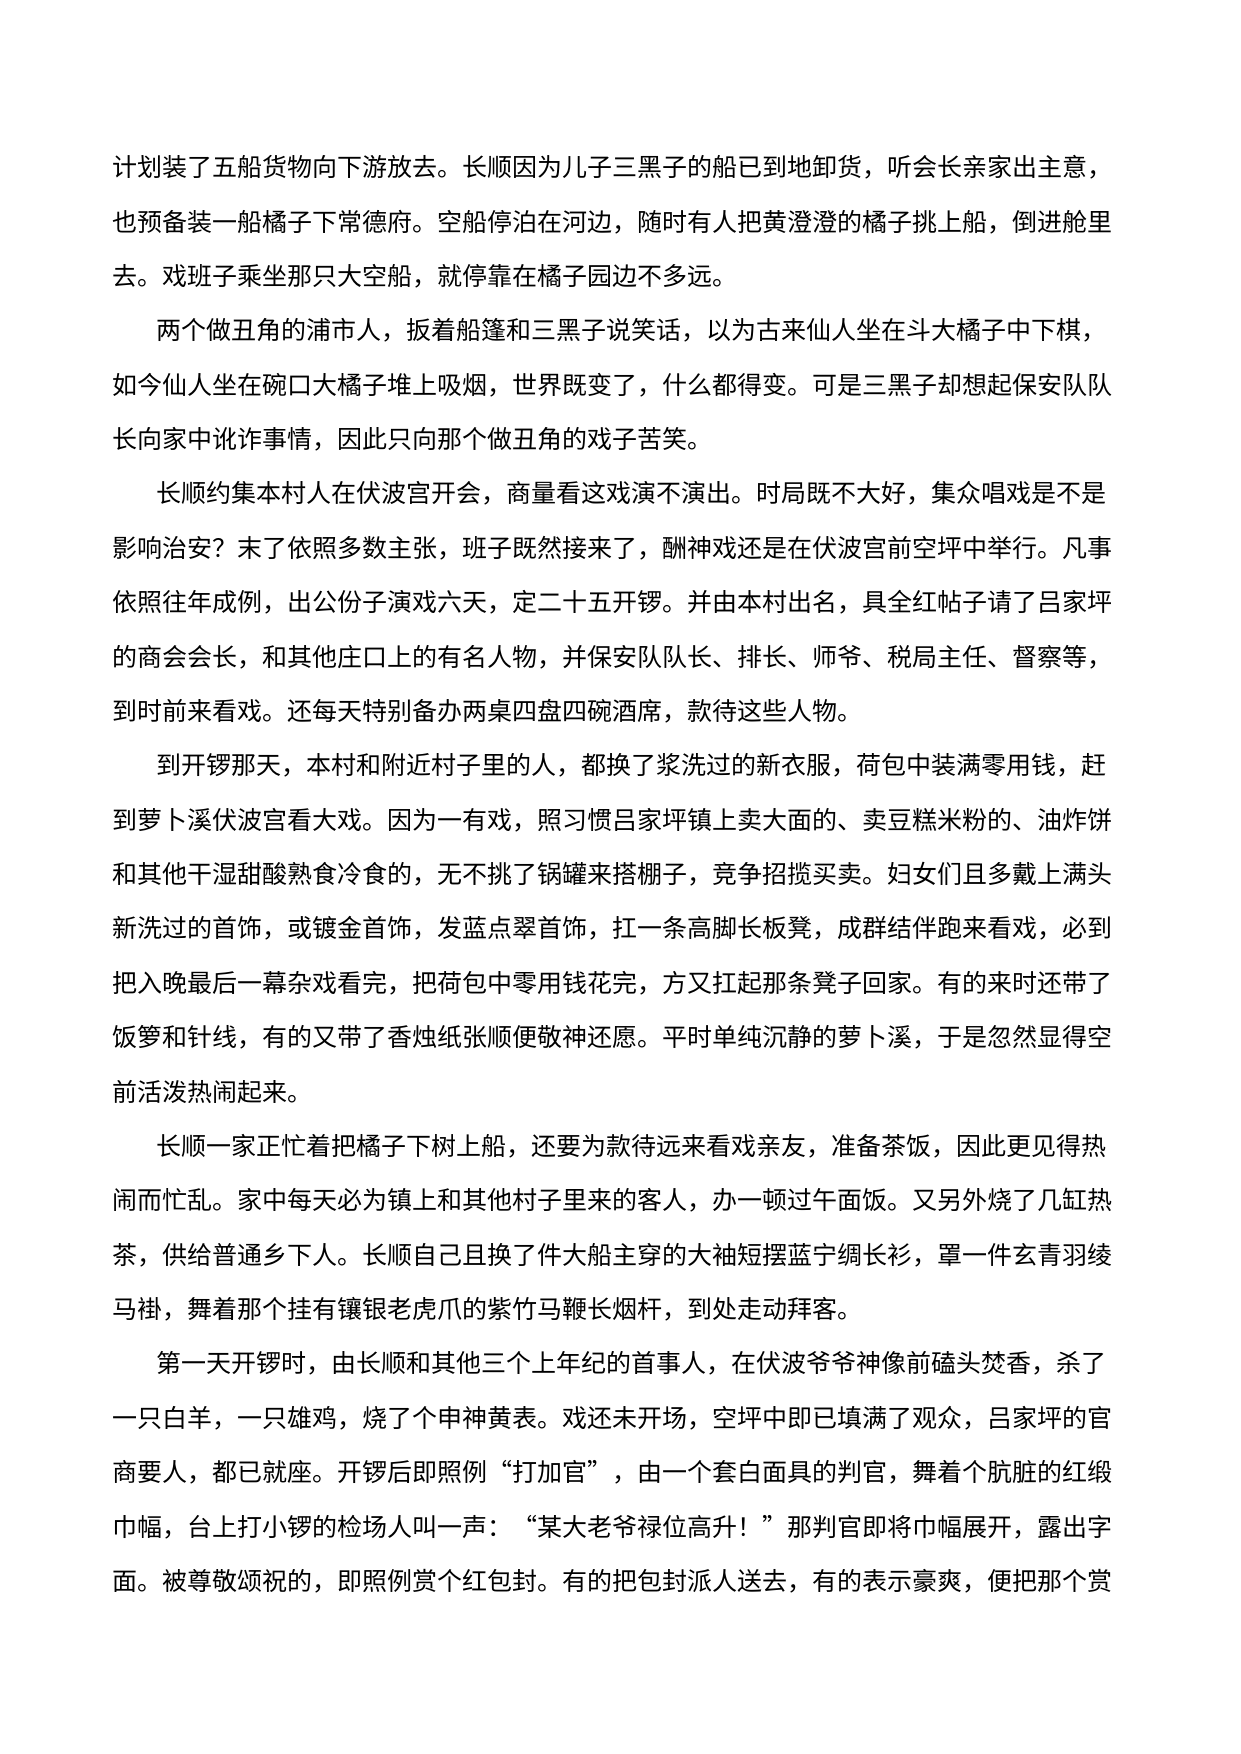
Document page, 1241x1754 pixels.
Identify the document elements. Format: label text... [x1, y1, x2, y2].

text 长顺一家正忙着把橘子下树上船，还要为款待远来看戏亲友，准备茶饭，因此更见得热闹而忙乱。家中每天必为镇上和其他村子里来的客人，办一顿过午面饭。又另外烧了几缸热茶，供给普通乡下人。长顺自己且换了件大船主穿的大袖短摆蓝宁绸长衫，罩一件玄青羽绫马褂，舞着那个挂有镶银老虎爪的紫竹马鞭长烟杆，到处走动拜客。 [112, 1126, 1128, 1326]
text 两个做丑角的浦市人，扳着船篷和三黑子说笑话，以为古来仙人坐在斗大橘子中下棋，如今仙人坐在碗口大橘子堆上吸烟，世界既变了，什么都得变。可是三黑子却想起保安队队长向家中讹诈事情，因此只向那个做丑角的戏子苦笑。 [112, 311, 1128, 456]
text 到开锣那天，本村和附近村子里的人，都换了浆洗过的新衣服，荷包中装满零用钱，赶到萝卜溪伏波宫看大戏。因为一有戏，照习惯吕家坪镇上卖大面的、卖豆糕米粉的、油炸饼和其他干湿甜酸熟食冷食的，无不挑了锅罐来搭棚子，竞争招揽买卖。妇女们且多戴上满头新洗过的首饰，或镀金首饰，发蓝点翠首饰，扛一条高脚长板凳，成群结伴跑来看戏，必到把入晚最后一幕杂戏看完，把荷包中零用钱花完，方又扛起那条凳子回家。有的来时还带了饭箩和针线，有的又带了香烛纸张顺便敬神还愿。平时单纯沉静的萝卜溪，于是忽然显得空前活泼热闹起来。 [112, 746, 1128, 1108]
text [112, 1344, 1128, 1598]
text 长顺约集本村人在伏波宫开会，商量看这戏演不演出。时局既不大好，集众唱戏是不是影响治安？末了依照多数主张，班子既然接来了，酬神戏还是在伏波宫前空坪中举行。凡事依照往年成例，出公份子演戏六天，定二十五开锣。并由本村出名，具全红帖子请了吕家坪的商会会长，和其他庄口上的有名人物，并保安队队长、排长、师爷、税局主任、督察等，到时前来看戏。还每天特别备办两桌四盘四碗酒席，款待这些人物。 [112, 474, 1128, 728]
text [112, 148, 1128, 293]
